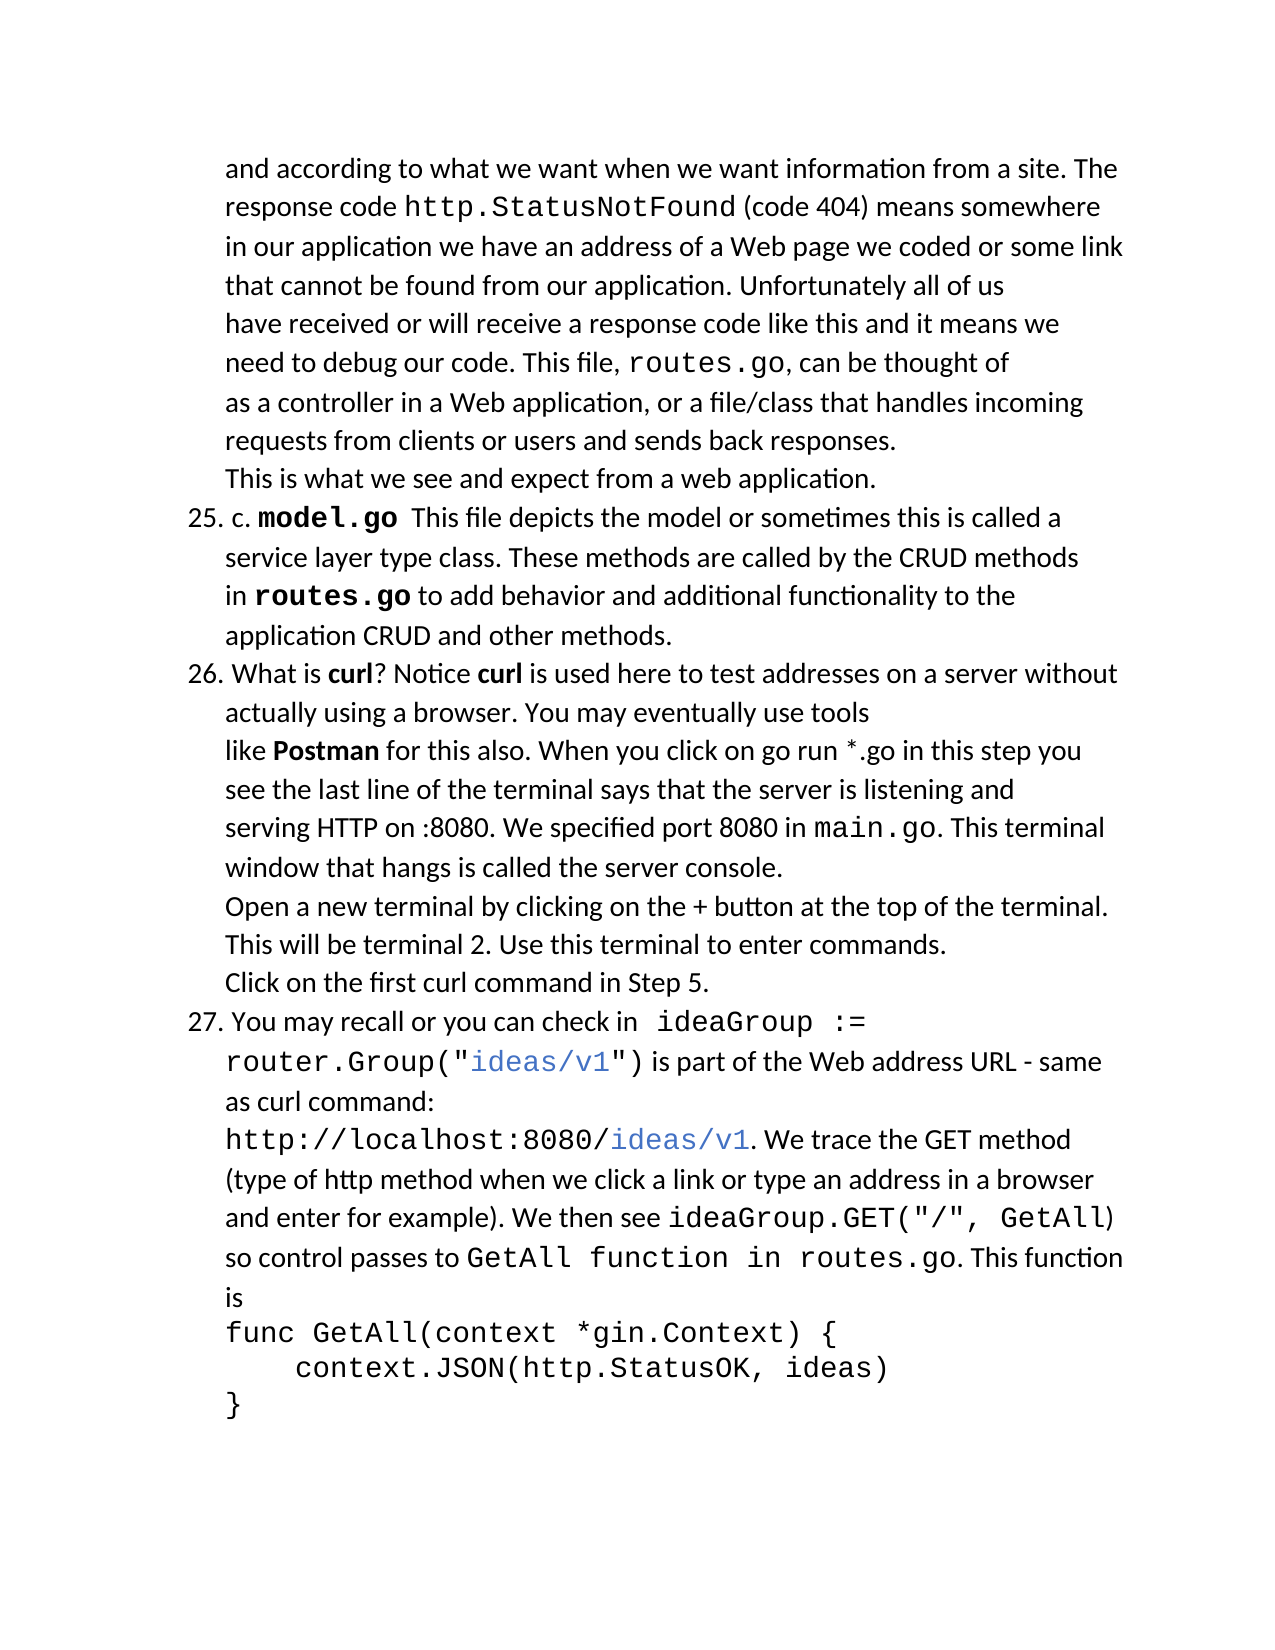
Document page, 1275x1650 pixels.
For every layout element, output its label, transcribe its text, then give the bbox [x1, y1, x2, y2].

list context.JSON(http.StatusOK, ideas) [225, 1353, 1125, 1386]
list Click on the first curl command in Step 5. [225, 964, 1125, 1000]
list like Postman for this also. When you click on go run *.go in this step you see the last line of the terminal says that the server is listening and [225, 732, 1125, 807]
list What is curl? Notice curl is used here to test addresses on a server without actually using a browser. You may eventually use tools [187, 656, 1125, 730]
list serving HTTP on :8080. We specified port 8080 in main.go. This terminal window that hangs is called the server console. [225, 809, 1125, 885]
list func GetAll(context *gin.Context) { [225, 1318, 1125, 1351]
list } [225, 1389, 1125, 1422]
list have received or will receive a response code like this and it means we need to debug our code. This file, routes.go, can be thought of [225, 305, 1125, 381]
list Open a new terminal by clicking on the + button at the top of the terminal. This will be terminal 2. Use this terminal to enter commands. [225, 888, 1125, 962]
list This is what we see and expect from a web application. [225, 461, 1125, 496]
list and according to what we want when we want information from a site. The response code http.StatusNotFound (code 404) means somewhere in our application we have an address of a Web page we coded or some link that cannot be found from our application. Unfortunately all of us [225, 150, 1125, 302]
list as a controller in a Web application, or a file/class that handles incoming requests from clients or users and sends back responses. [225, 384, 1125, 458]
list http://localhost:8080/ideas/v1. We trace the GET method (type of http method when we click a link or type an address in a browser and enter for example). We then see ideaGroup.GET("/", GetAll) so control passes to GetAll function in routes.go. This function is [225, 1121, 1125, 1315]
list c. model.go This file depicts the model or sometimes this is called a service layer type class. These methods are called by the CRUD methods [187, 499, 1125, 574]
list in routes.go to add behavior and additional functionality to the application CRUD and other methods. [225, 577, 1125, 653]
list You may recall or you can check in ideaGroup := router.Group("ideas/v1") is part of the Web address URL - same as curl command: [187, 1003, 1125, 1118]
